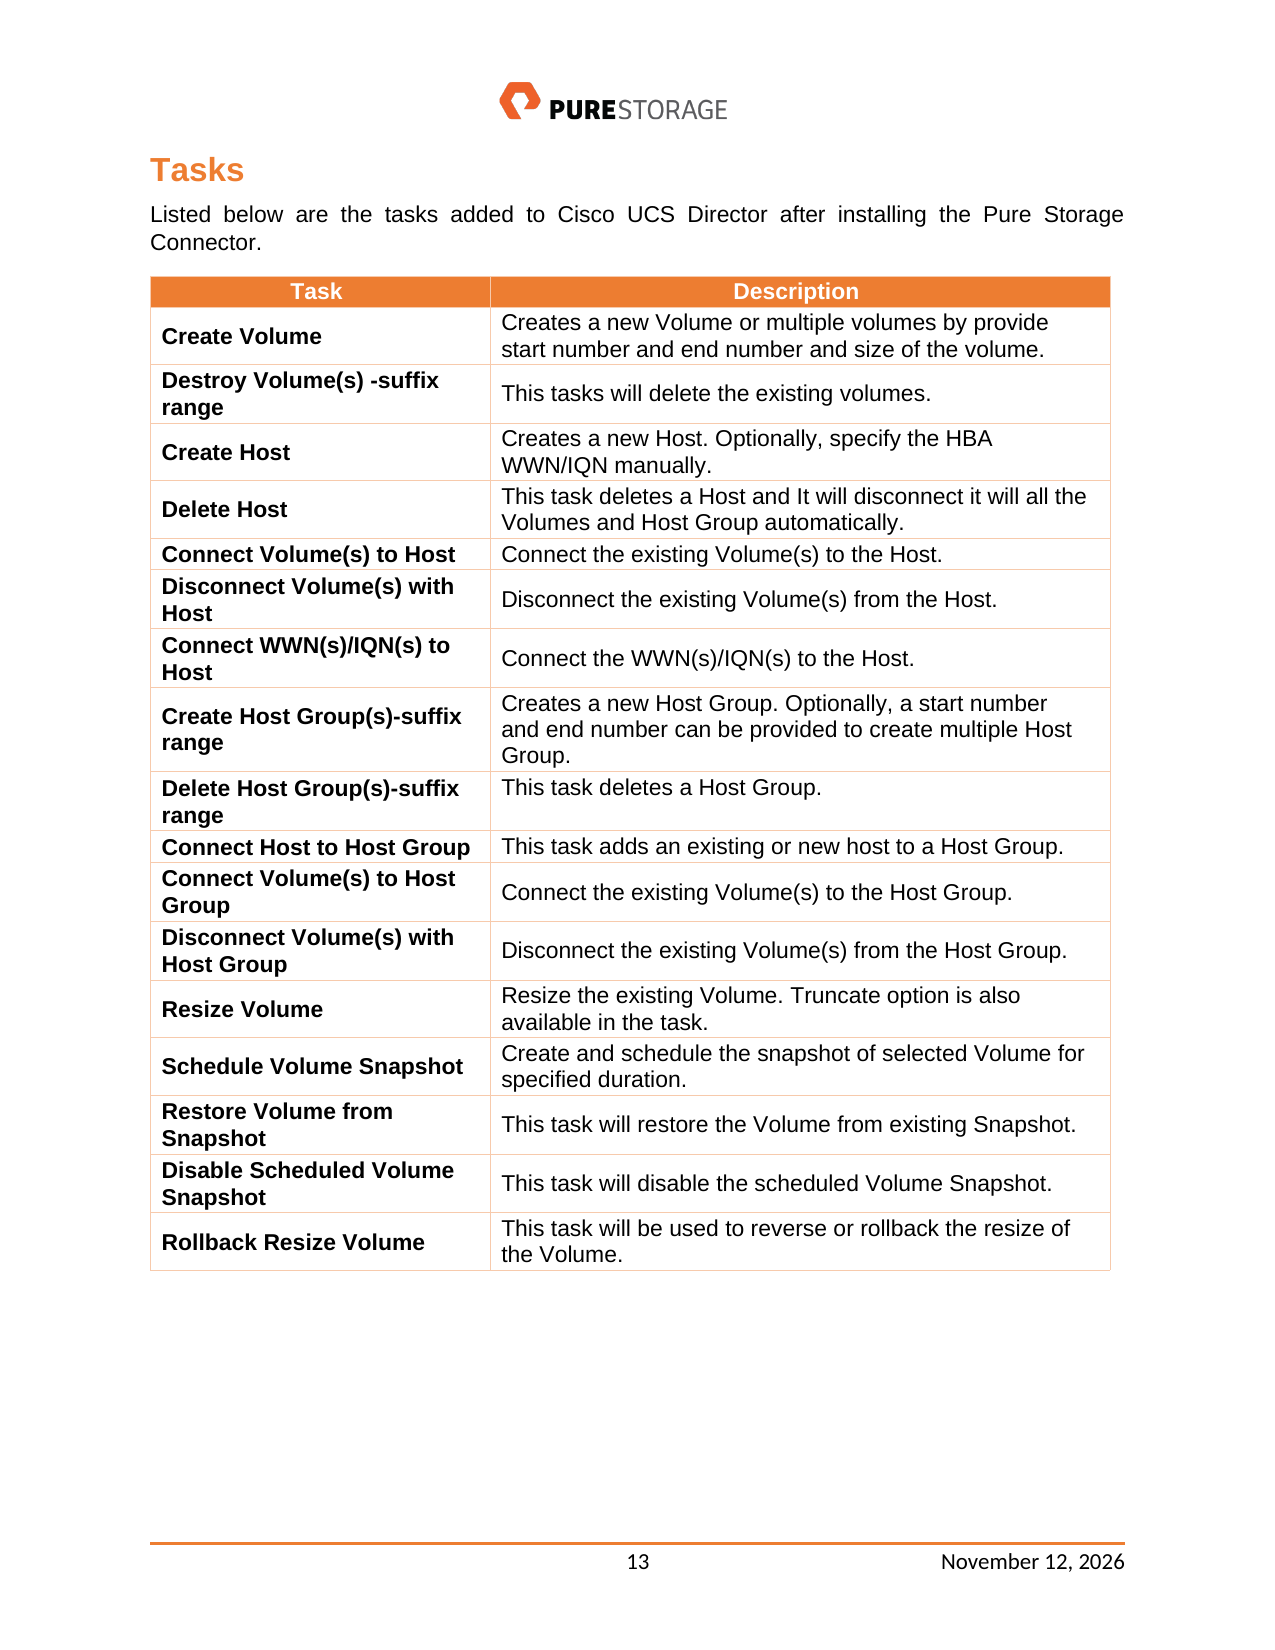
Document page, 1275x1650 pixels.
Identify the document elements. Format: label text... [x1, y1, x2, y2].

table_cell Connect the WWN(s)/IQN(s) to the Host. [491, 629, 1110, 687]
table_cell Resize the existing Volume. Truncate option is also available in the task. [491, 981, 1110, 1037]
table_cell This task will disable the scheduled Volume Snapshot. [491, 1155, 1110, 1212]
table_cell Creates a new Host Group. Optionally, a start number and end number can be provided to create multiple Host Group. [491, 688, 1110, 771]
table_cell This task adds an existing or new host to a Host Group. [491, 831, 1110, 862]
table_cell This task will be used to reverse or rollback the resize of the Volume. [491, 1213, 1110, 1270]
table_cell This tasks will delete the existing volumes. [491, 365, 1110, 423]
table_cell Connect Host to Host Group [151, 831, 490, 862]
table_cell Connect the existing Volume(s) to the Host Group. [491, 863, 1110, 921]
table_cell Restore Volume from Snapshot [151, 1096, 490, 1153]
table_cell Delete Host [151, 481, 490, 538]
table_cell Disconnect Volume(s) with Host Group [151, 922, 490, 980]
subtitle Tasks [150, 150, 1125, 188]
table_cell Create and schedule the snapshot of selected Volume for specified duration. [491, 1038, 1110, 1094]
table_cell Connect the existing Volume(s) to the Host. [491, 539, 1110, 569]
table_header Task [151, 277, 490, 307]
table_cell Disconnect the existing Volume(s) from the Host. [491, 570, 1110, 628]
table_cell Connect WWN(s)/IQN(s) to Host [151, 629, 490, 687]
table_cell Creates a new Volume or multiple volumes by provide start number and end number and size of the volume. [491, 308, 1110, 364]
table_cell Rollback Resize Volume [151, 1213, 490, 1270]
table_cell Disconnect Volume(s) with Host [151, 570, 490, 628]
table_cell This task will restore the Volume from existing Snapshot. [491, 1096, 1110, 1153]
table_cell Disable Scheduled Volume Snapshot [151, 1155, 490, 1212]
picture [475, 75, 750, 127]
table_cell Create Host [151, 424, 490, 480]
table_cell Resize Volume [151, 981, 490, 1037]
table_cell Disconnect the existing Volume(s) from the Host Group. [491, 922, 1110, 980]
table_cell Connect Volume(s) to Host Group [151, 863, 490, 921]
table_cell Creates a new Host. Optionally, specify the HBA WWN/IQN manually. [491, 424, 1110, 480]
table_cell Connect Volume(s) to Host [151, 539, 490, 569]
table_cell Create Host Group(s)-suffix range [151, 688, 490, 771]
text Listed below are the tasks added to Cisco UCS Director after installing the Pure Storage Connector. [150, 201, 1124, 256]
table_header Description [491, 277, 1110, 307]
table_cell Delete Host Group(s)-suffix range [151, 772, 490, 830]
table_cell This task deletes a Host Group. [491, 772, 1110, 830]
table_cell This task deletes a Host and It will disconnect it will all the Volumes and Host Group automatically. [491, 481, 1110, 538]
table_cell Destroy Volume(s) -suffix range [151, 365, 490, 423]
table_cell Create Volume [151, 308, 490, 364]
table_cell Schedule Volume Snapshot [151, 1038, 490, 1094]
